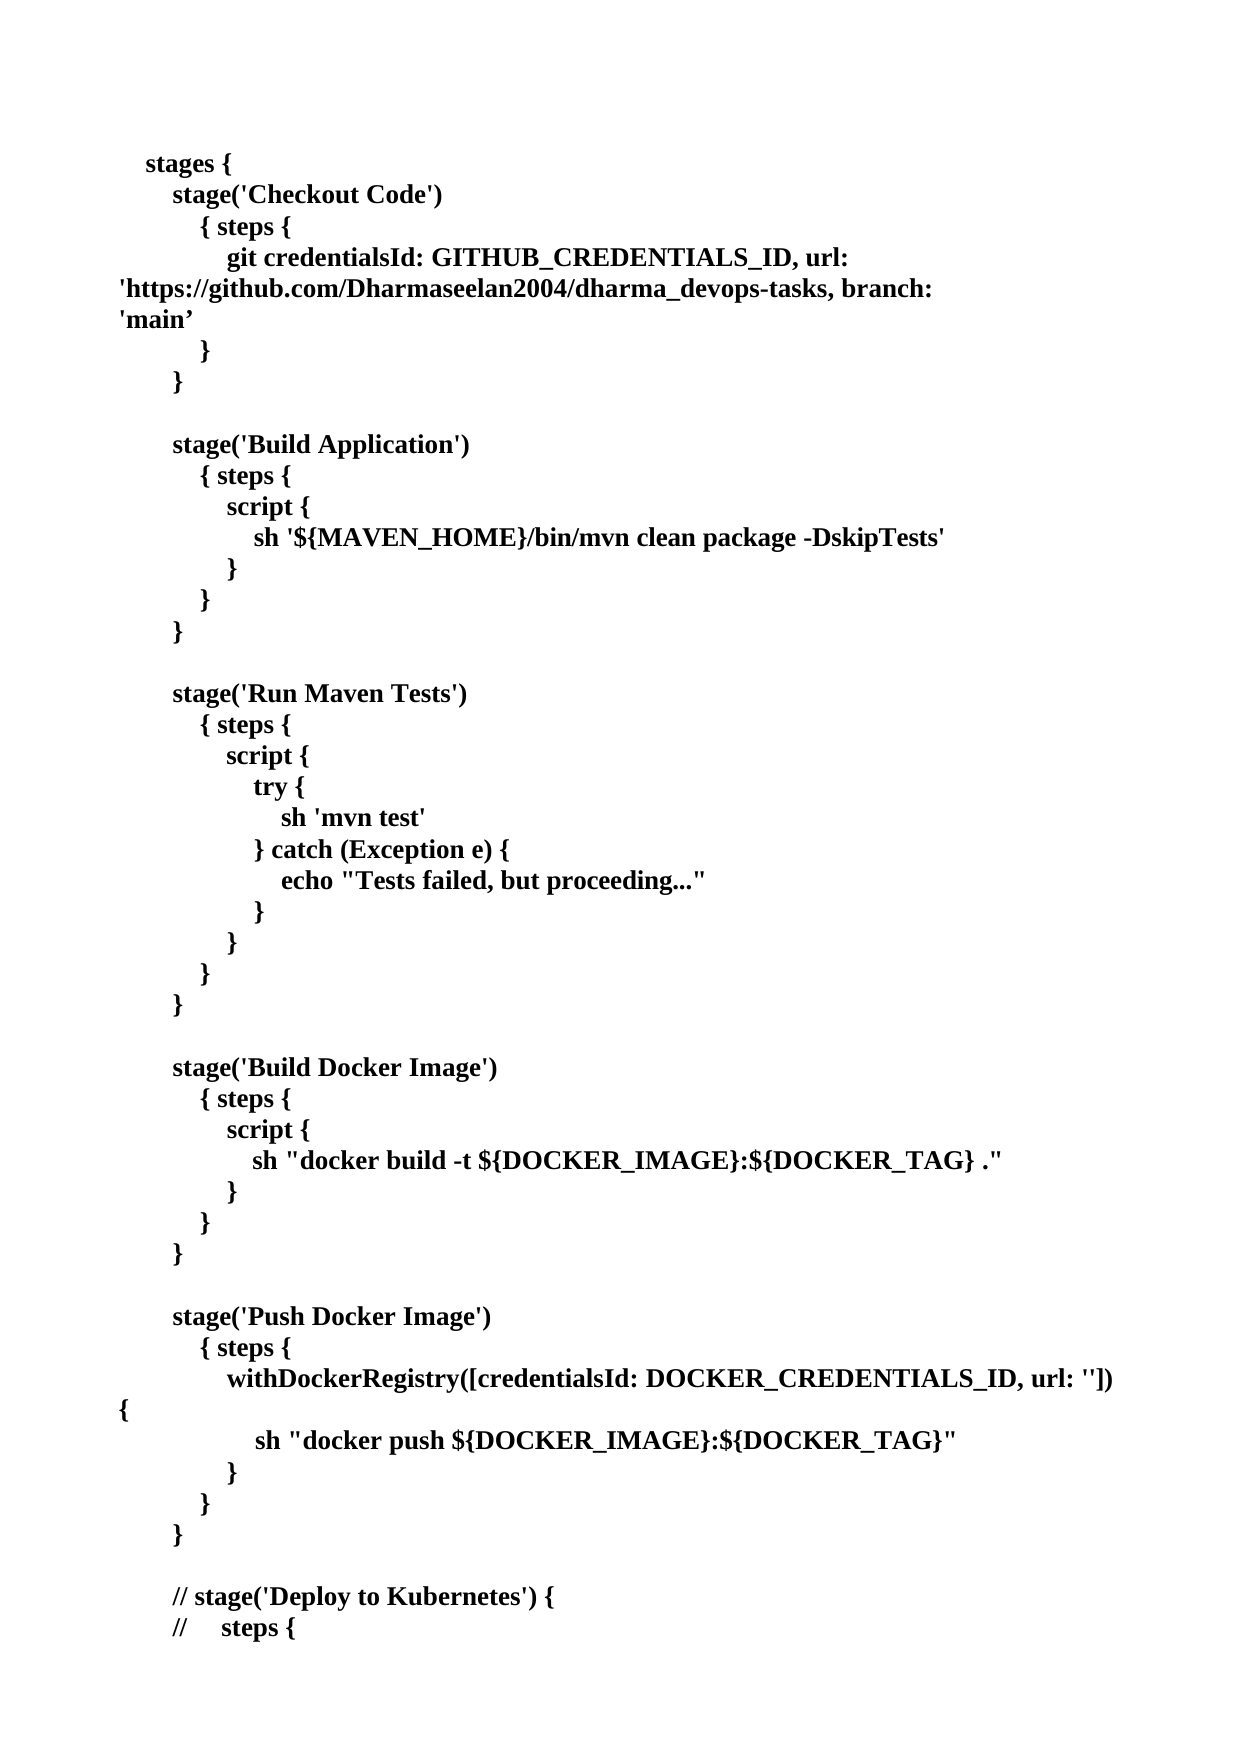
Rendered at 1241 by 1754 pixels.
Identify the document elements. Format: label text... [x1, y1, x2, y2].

text stages { [145, 147, 1137, 178]
text sh "docker build -t ${DOCKER_IMAGE}:${DOCKER_TAG} ." [119, 1144, 1137, 1175]
text } [199, 583, 1137, 615]
text } [227, 1456, 1137, 1487]
text try { [74, 770, 306, 802]
text } [199, 1206, 1137, 1238]
text } [172, 988, 1137, 1019]
text stage('Build Docker Image') { steps { [172, 1051, 559, 1113]
text git credentialsId: GITHUB_CREDENTIALS_ID, url: 'https://github.com/Dharmaseelan2004/dharma_devops-tasks, branch: 'main’ [118, 241, 989, 334]
text sh 'mvn test' [281, 802, 1137, 833]
text stage('Build Application') { steps { [172, 428, 504, 490]
text sh "docker push ${DOCKER_IMAGE}:${DOCKER_TAG}" [76, 1424, 1137, 1456]
text } [172, 1518, 1137, 1549]
text } [172, 615, 1137, 646]
text script { [227, 1113, 1137, 1144]
text script { [227, 490, 1137, 521]
text } [172, 365, 1137, 397]
text stage('Push Docker Image') { steps { [172, 1300, 559, 1362]
text // stage('Deploy to Kubernetes') { [172, 1580, 1137, 1611]
text // steps { [172, 1611, 1137, 1642]
text } [199, 1487, 1137, 1518]
text } [254, 895, 1137, 926]
text } catch (Exception e) { [254, 833, 1137, 864]
text } [199, 957, 1137, 988]
text { [118, 1393, 1137, 1424]
text } [227, 1175, 1137, 1206]
text echo "Tests failed, but proceeding..." [281, 864, 1137, 895]
text } [227, 552, 1137, 583]
text } [227, 926, 1137, 957]
text script { [74, 739, 311, 770]
text } [172, 1238, 1137, 1269]
text stage('Checkout Code') { steps { [172, 178, 504, 241]
text sh '${MAVEN_HOME}/bin/mvn clean package -DskipTests' [254, 521, 1137, 552]
text } [199, 334, 1137, 365]
text withDockerRegistry([credentialsId: DOCKER_CREDENTIALS_ID, url: '']) [227, 1362, 1137, 1393]
text stage('Run Maven Tests') { steps { [172, 677, 504, 739]
